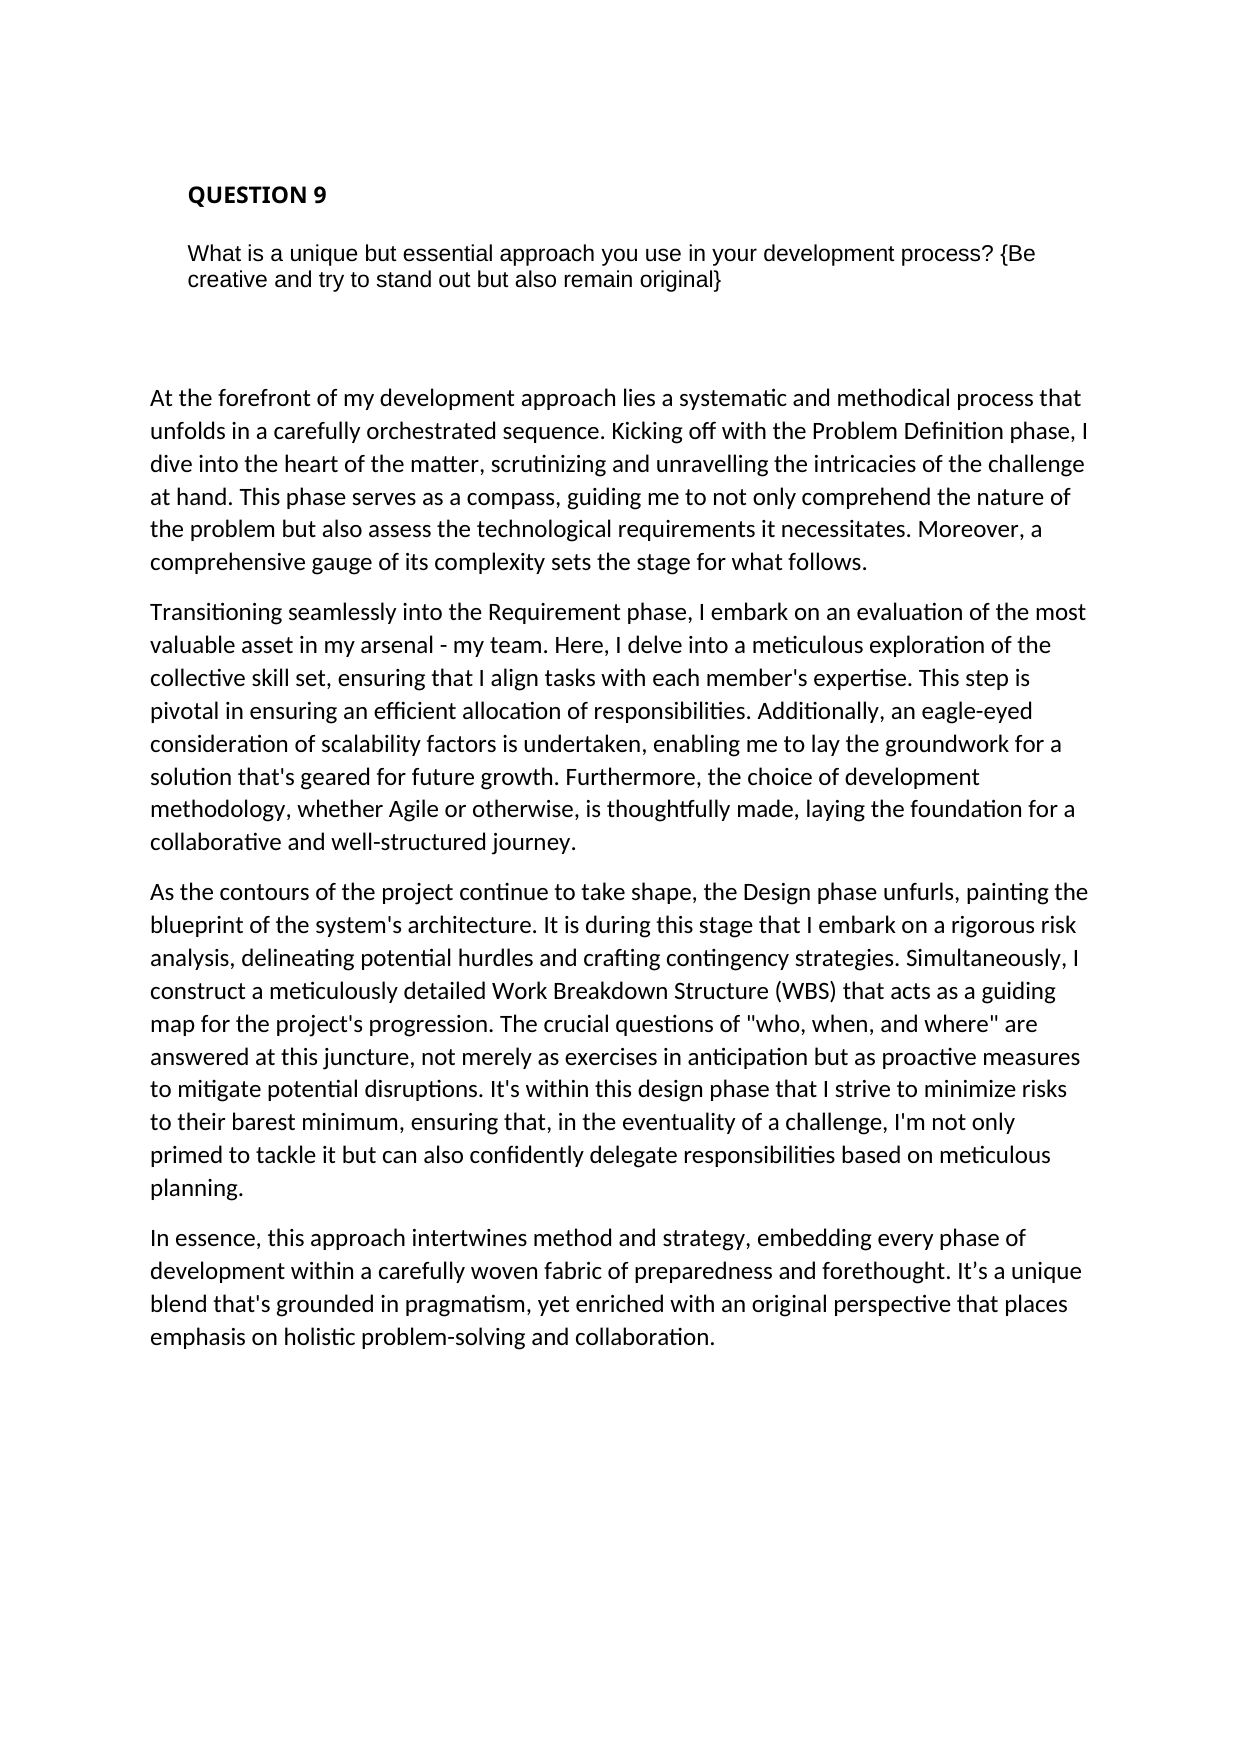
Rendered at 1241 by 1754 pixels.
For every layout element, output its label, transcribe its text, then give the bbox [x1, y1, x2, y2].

text Transitioning seamlessly into the Requirement phase, I embark on an evaluation of the most valuable asset in my arsenal - my team. Here, I delve into a meticulous exploration of the collective skill set, ensuring that I align tasks with each member's expertise. This step is pivotal in ensuring an efficient allocation of responsibilities. Additionally, an eagle-eyed consideration of scalability factors is undertaken, enabling me to lay the groundwork for a solution that's geared for future growth. Furthermore, the choice of development methodology, whether Agile or otherwise, is thoughtfully made, laying the foundation for a collaborative and well-structured journey. [150, 596, 1090, 857]
text At the forefront of my development approach lies a systematic and methodical process that unfolds in a carefully orchestrated sequence. Kicking off with the Problem Definition phase, I dive into the heart of the matter, scrutinizing and unravelling the intricacies of the challenge at hand. This phase serves as a compass, guiding me to not only comprehend the nature of the problem but also assess the technological requirements it necessitates. Moreover, a comprehensive gauge of its complexity sets the stage for what follows. [150, 382, 1090, 577]
text What is a unique but essential approach you use in your development process? {Be creative and try to stand out but also remain original} [187, 239, 1090, 292]
text QUESTION 9 [187, 179, 1090, 210]
text In essence, this approach intertwines method and strategy, embedding every phase of development within a carefully woven fabric of preparedness and forethought. It’s a unique blend that's grounded in pragmatism, yet enriched with an original perspective that places emphasis on holistic problem-solving and collaboration. [150, 1222, 1090, 1351]
text As the contours of the project continue to take shape, the Design phase unfurls, painting the blueprint of the system's architecture. It is during this stage that I embark on a rigorous risk analysis, delineating potential hurdles and crafting contingency strategies. Simultaneously, I construct a meticulously detailed Work Breakdown Structure (WBS) that acts as a guiding map for the project's progression. The crucial questions of "who, when, and where" are answered at this juncture, not merely as exercises in anticipation but as proactive measures to mitigate potential disruptions. It's within this design phase that I strive to minimize risks to their barest minimum, ensuring that, in the eventuality of a challenge, I'm not only primed to tackle it but can also confidently delegate responsibilities based on meticulous planning. [150, 876, 1090, 1203]
